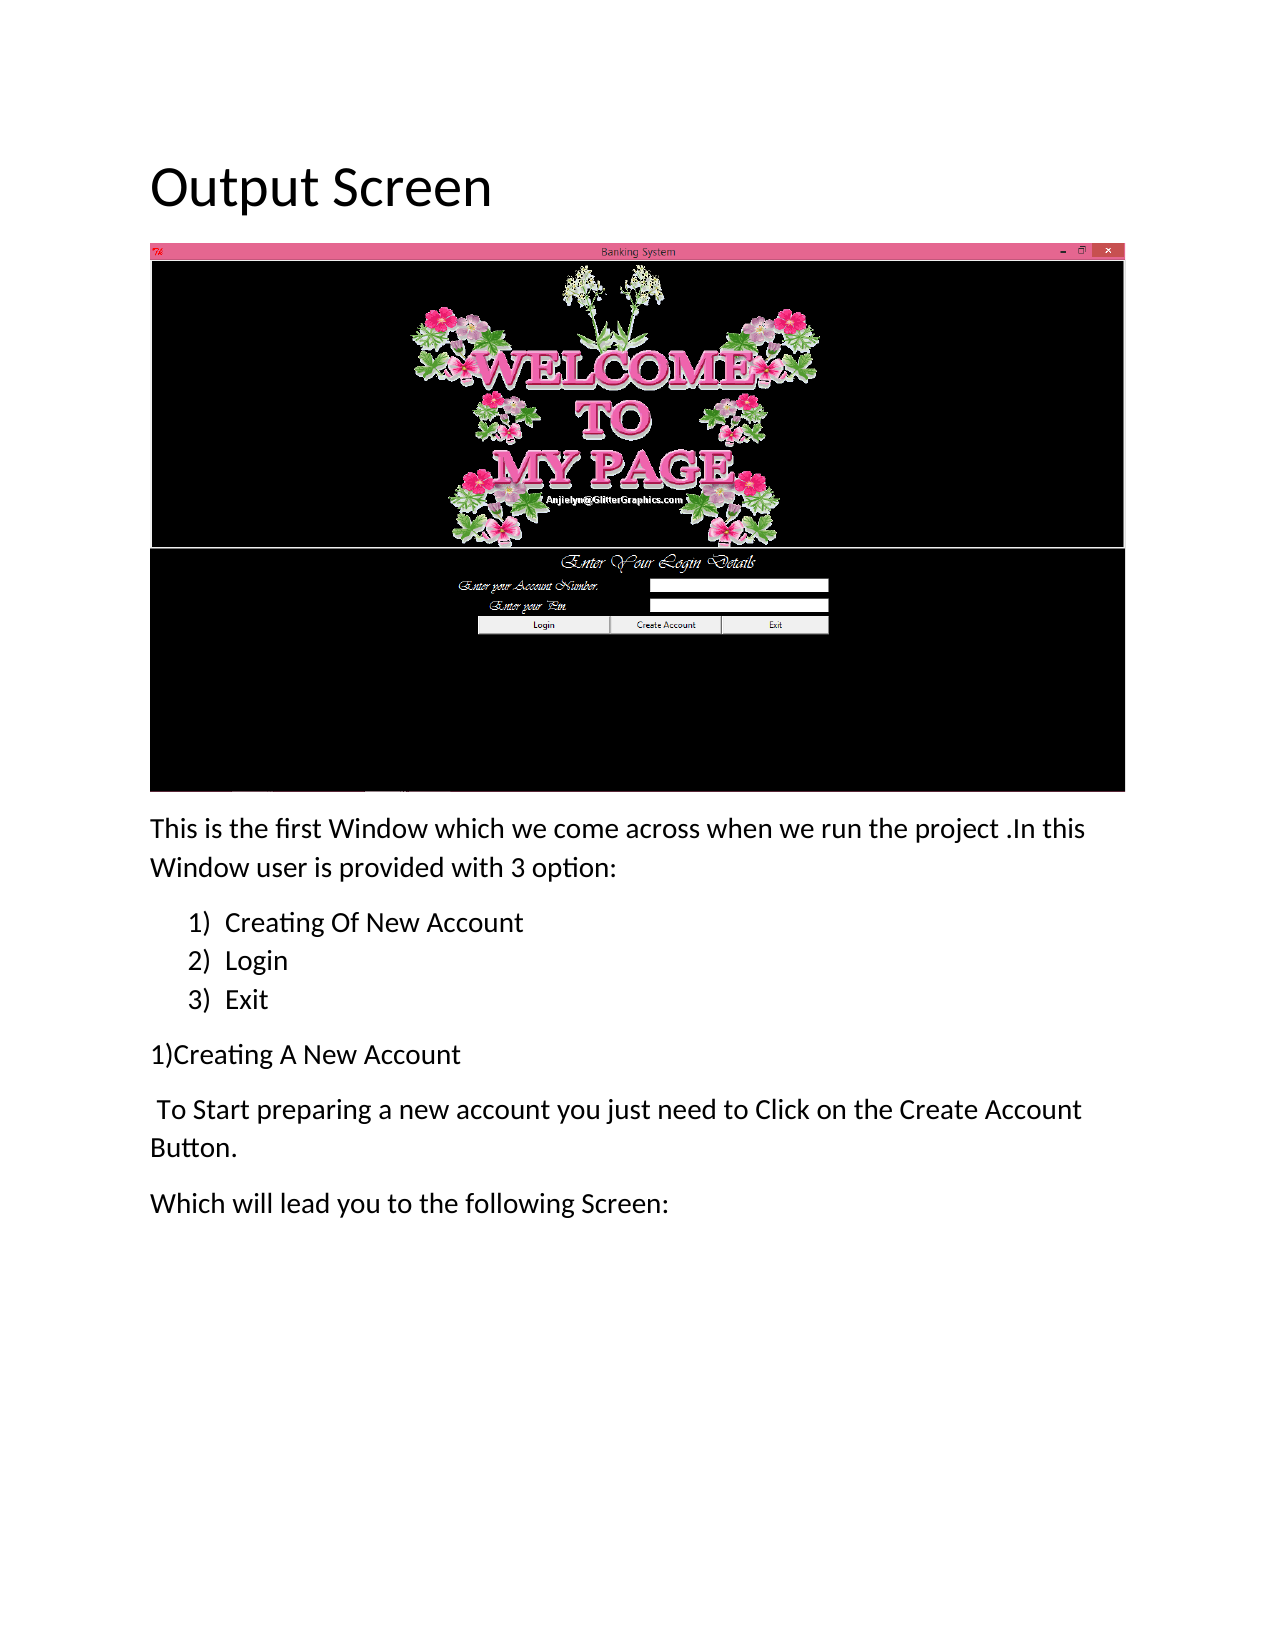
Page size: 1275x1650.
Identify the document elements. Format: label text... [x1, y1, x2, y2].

text This is the first Window which we come across when we run the project .In this Window user is provided with 3 option: [150, 811, 1125, 884]
list Exit [187, 981, 1125, 1017]
picture [150, 243, 1125, 792]
list Creating Of New Account [187, 904, 1125, 940]
text To Start preparing a new account you just need to Click on the Create Account Button. [150, 1091, 1125, 1165]
text Which will lead you to the following Screen: [150, 1185, 1125, 1220]
text Output Screen [150, 150, 1125, 221]
text 1)Creating A New Account [150, 1036, 1125, 1072]
list Login [187, 942, 1125, 978]
